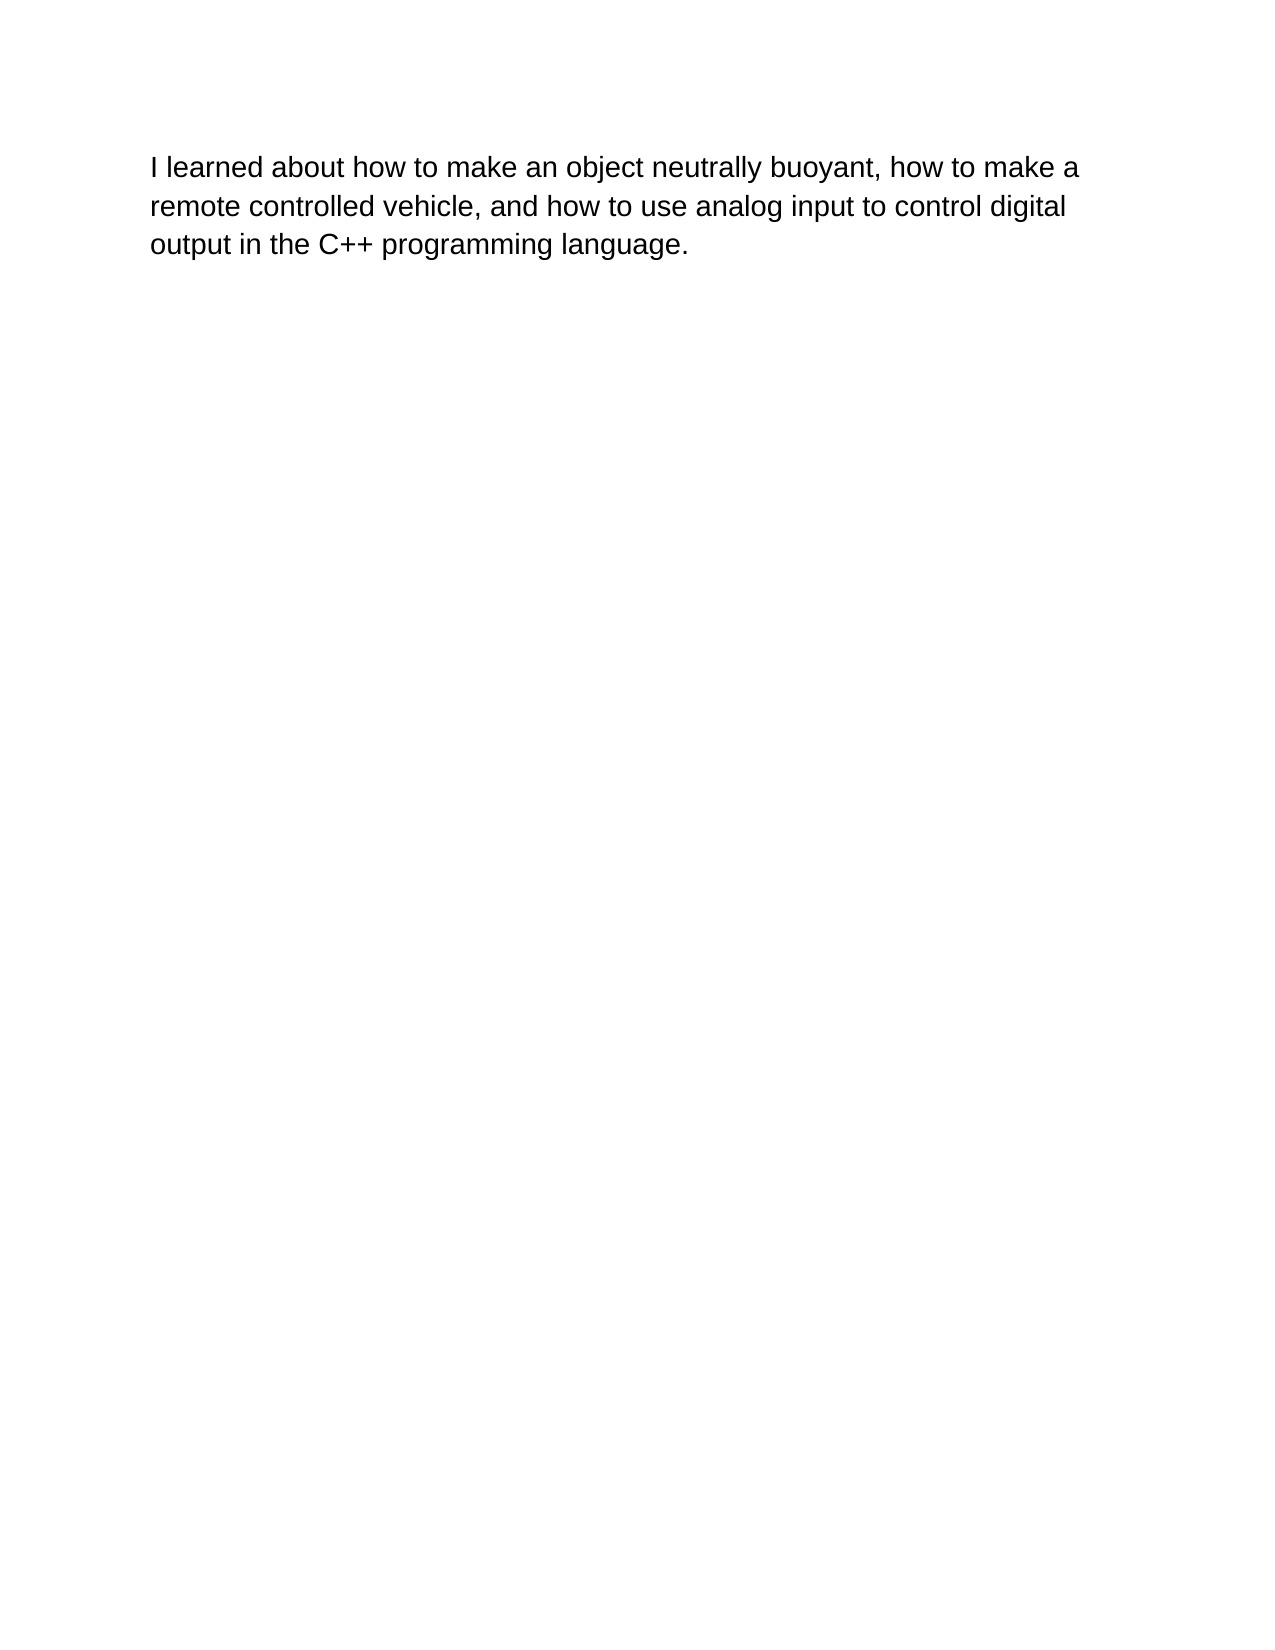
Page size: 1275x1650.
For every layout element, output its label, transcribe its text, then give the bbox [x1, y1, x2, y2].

text I learned about how to make an object neutrally buoyant, how to make a remote controlled vehicle, and how to use analog input to control digital output in the C++ programming language. [150, 150, 1125, 261]
